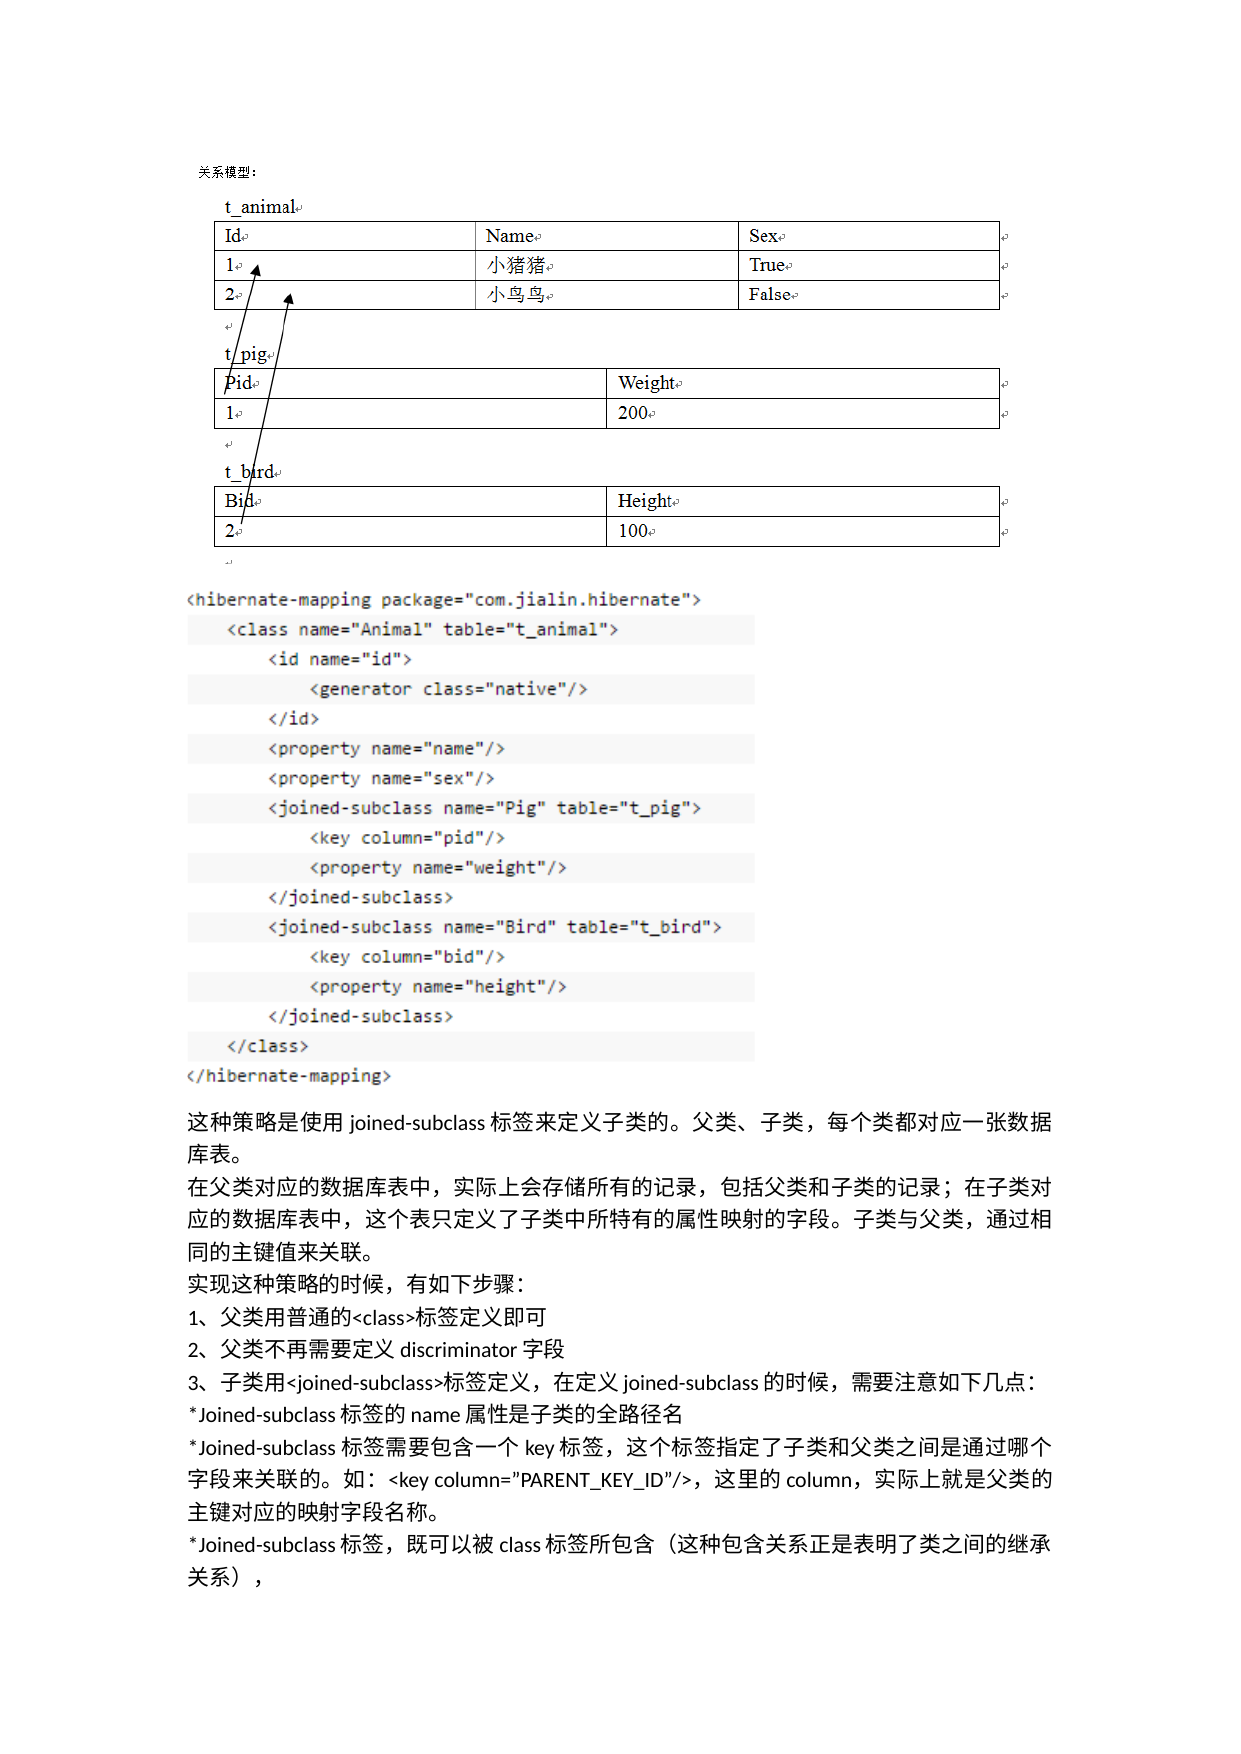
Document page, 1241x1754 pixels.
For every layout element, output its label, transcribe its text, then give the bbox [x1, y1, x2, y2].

picture [187, 584, 755, 1093]
text 这种策略是使用joined-subclass标签来定义子类的。父类、子类，每个类都对应一张数据库表。 在父类对应的数据库表中，实际上会存储所有的记录，包括父类和子类的记录；在子类对应的数据库表中，这个表只定义了子类中所特有的属性映射的字段。子类与父类，通过相同的主键值来关联。 [187, 1104, 1053, 1267]
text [187, 1267, 1053, 1592]
picture [187, 162, 1053, 564]
